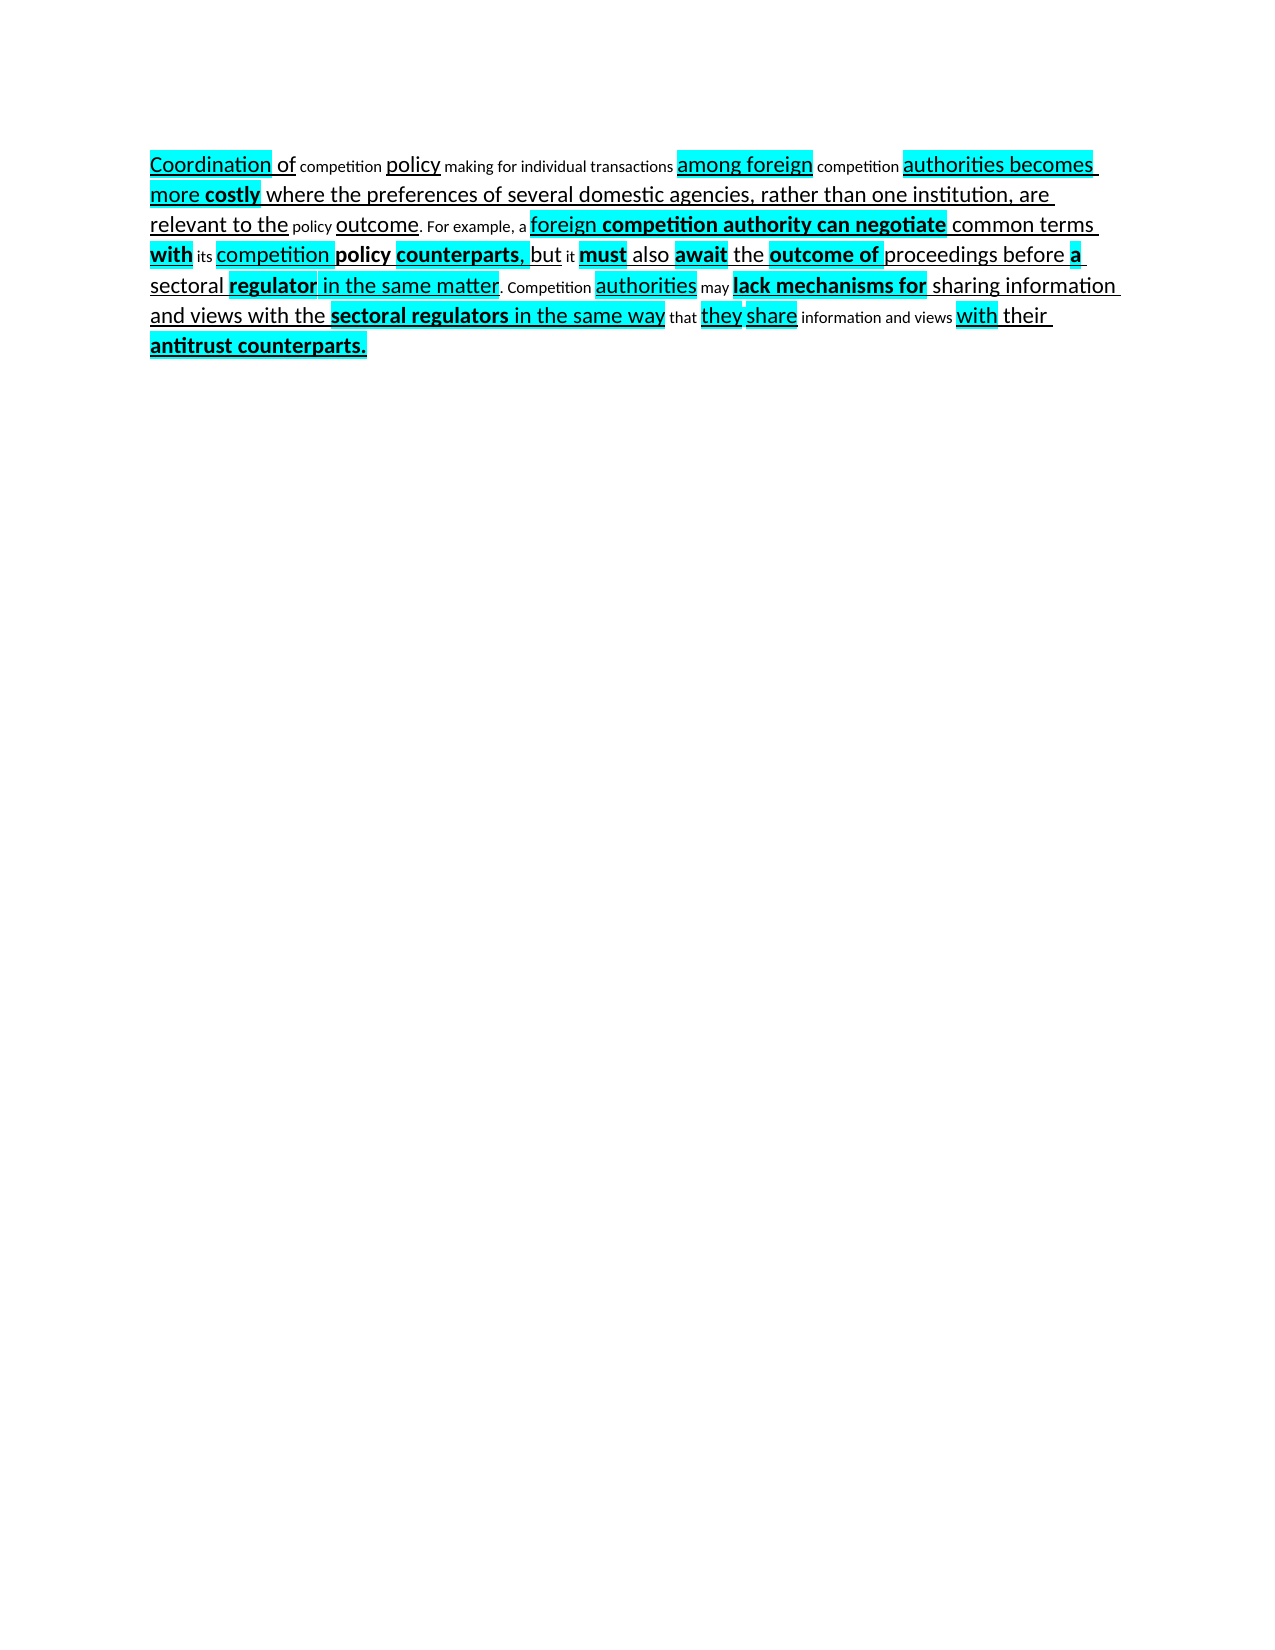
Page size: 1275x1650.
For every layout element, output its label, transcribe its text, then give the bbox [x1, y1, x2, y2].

text Coordination of competition policy making for individual transactions among foreign competition authorities becomes more costly where the preferences of several domestic agencies, rather than one institution, are relevant to the policy outcome. For example, a foreign competition authority can negotiate common terms with its competition policy counterparts, but it must also await the outcome of proceedings before a sectoral regulator in the same matter. Competition authorities may lack mechanisms for sharing information and views with the sectoral regulators in the same way that they share information and views with their antitrust counterparts. [150, 150, 1125, 359]
